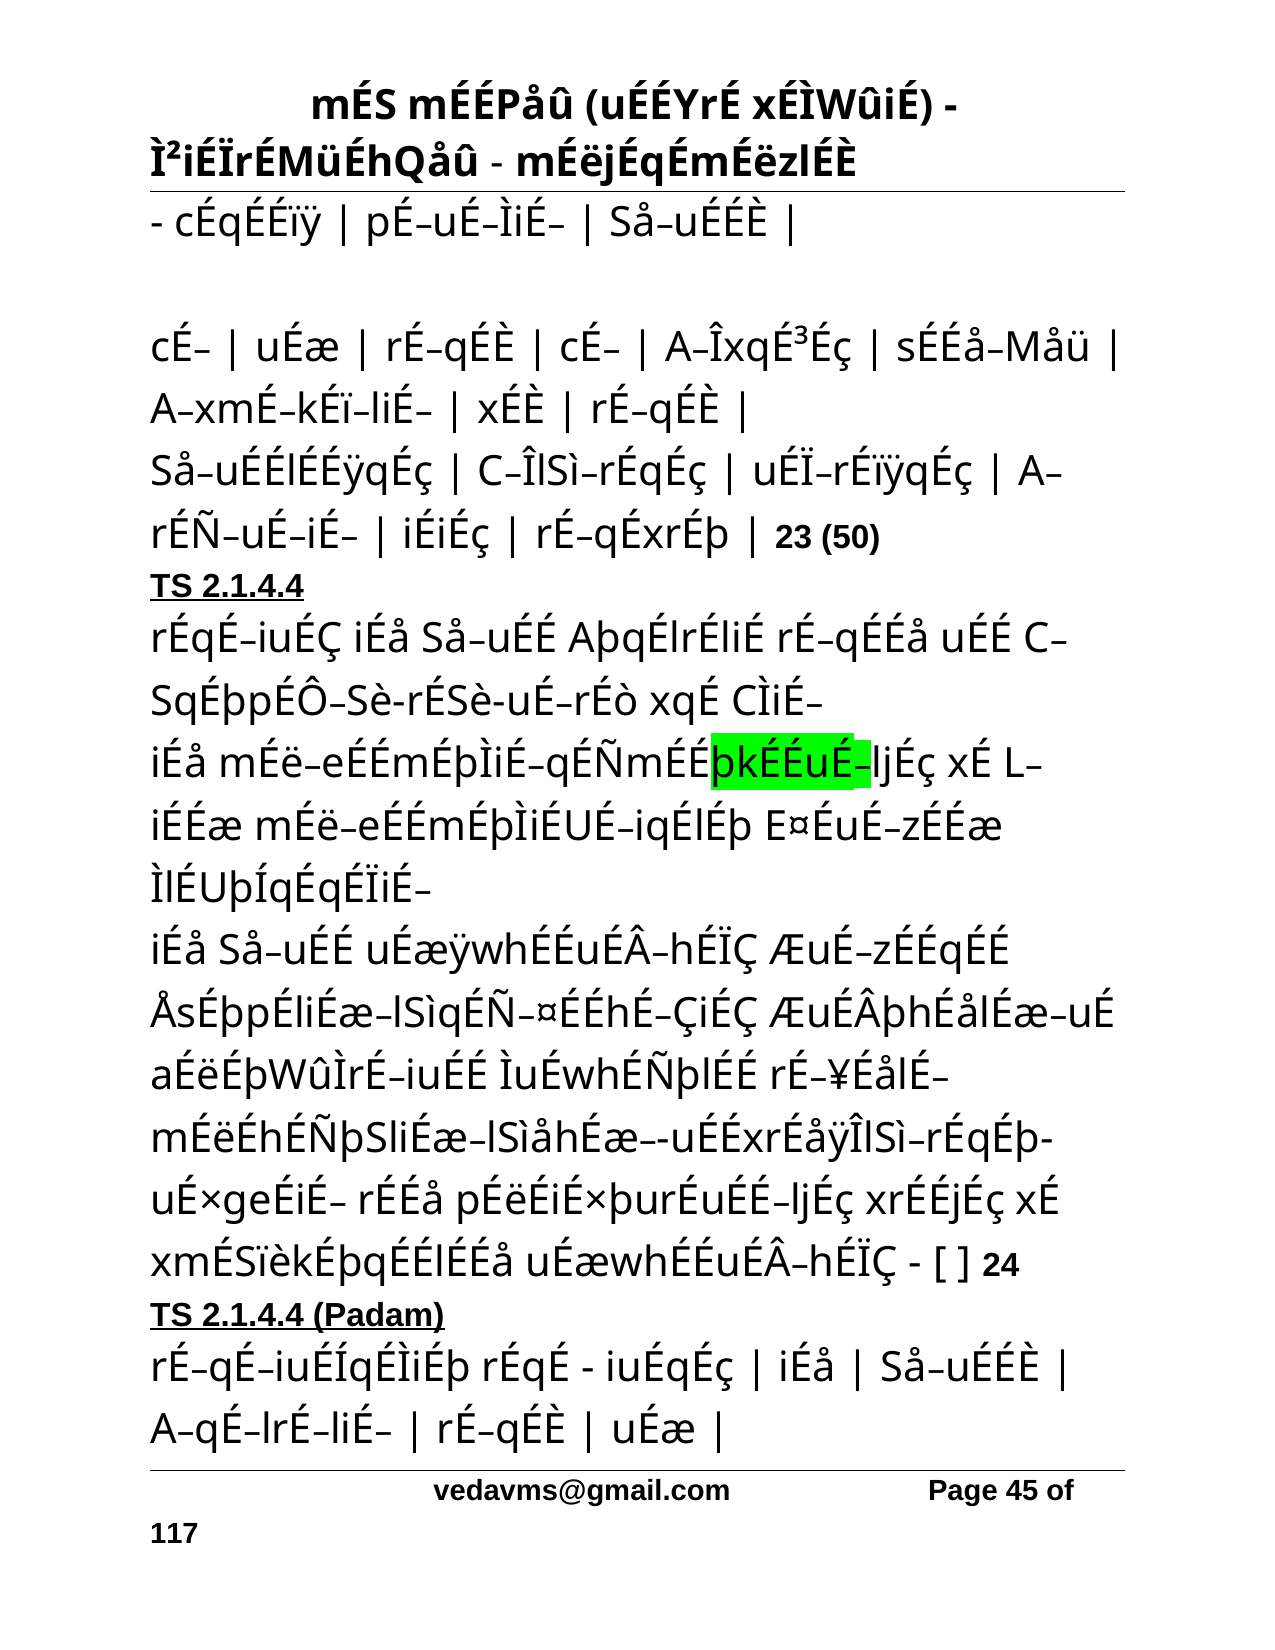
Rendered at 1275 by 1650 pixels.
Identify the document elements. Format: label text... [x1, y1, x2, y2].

text aÉëÉþWûÌrÉ–iuÉÉ ÌuÉwhÉÑþlÉÉ rÉ–¥ÉålÉ– mÉëÉhÉÑþSliÉæ–lSìåhÉæ–-uÉÉxrÉåÿÎlSì–rÉqÉþ-uÉ×geÉiÉ– rÉÉå pÉëÉiÉ×þurÉuÉÉ–ljÉç xrÉÉjÉç xÉ xmÉSïèkÉþqÉÉlÉÉå uÉæwhÉÉuÉÂ–hÉÏÇ - [ ] 24 [150, 1045, 1125, 1289]
text TS 2.1.4.4 [150, 566, 1158, 604]
text iuÉcÉÿqÉç | Mü–UÉå–ÌiÉ– | lÉ | SÒ–¶ÉqÉåïÌiÉþ SÒÈ - cÉqÉÉïÿ | pÉ–uÉ–ÌiÉ– | Så–uÉÉÈ | [150, 192, 1125, 248]
text Så–uÉÉlÉÉÿqÉç | C–ÎlSì–rÉqÉç | uÉÏ–rÉïÿqÉç | A–rÉÑ–uÉ–iÉ– | iÉiÉç | rÉ–qÉxrÉþ | 23 (50) [150, 441, 1125, 560]
text rÉ–qÉ–iuÉÍqÉÌiÉþ rÉqÉ - iuÉqÉç | iÉå | Så–uÉÉÈ | A–qÉ–lrÉ–liÉ– | rÉ–qÉÈ | uÉæ | [150, 1337, 1125, 1456]
text rÉqÉ–iuÉÇ iÉå Så–uÉÉ AþqÉlrÉliÉ rÉ–qÉÉå uÉÉ C–SqÉþpÉÔ–Sè-rÉSè-uÉ–rÉò xqÉ CÌiÉ– [150, 608, 1125, 727]
text cÉ– | uÉæ | rÉ–qÉÈ | cÉ– | A–ÎxqÉ³Éç | sÉÉå–Måü | A–xmÉ–kÉï–liÉ– | xÉÈ | rÉ–qÉÈ | [150, 316, 1125, 436]
text TS 2.1.4.4 (Padam) [150, 1294, 1125, 1333]
text iÉå mÉë–eÉÉmÉþÌiÉ–qÉÑmÉÉþkÉÉuÉ–ljÉç xÉ L–iÉÉæ mÉë–eÉÉmÉþÌiÉUÉ–iqÉlÉþ E¤ÉuÉ–zÉÉæ ÌlÉUþÍqÉqÉÏiÉ– [150, 733, 1125, 914]
text iÉå Så–uÉÉ uÉæÿwhÉÉuÉÂ–hÉÏÇ ÆuÉ–zÉÉqÉÉ ÅsÉþpÉliÉæ–lSìqÉÑ–¤ÉÉhÉ–ÇiÉÇ ÆuÉÂþhÉålÉæ–uÉ [150, 920, 1125, 1039]
